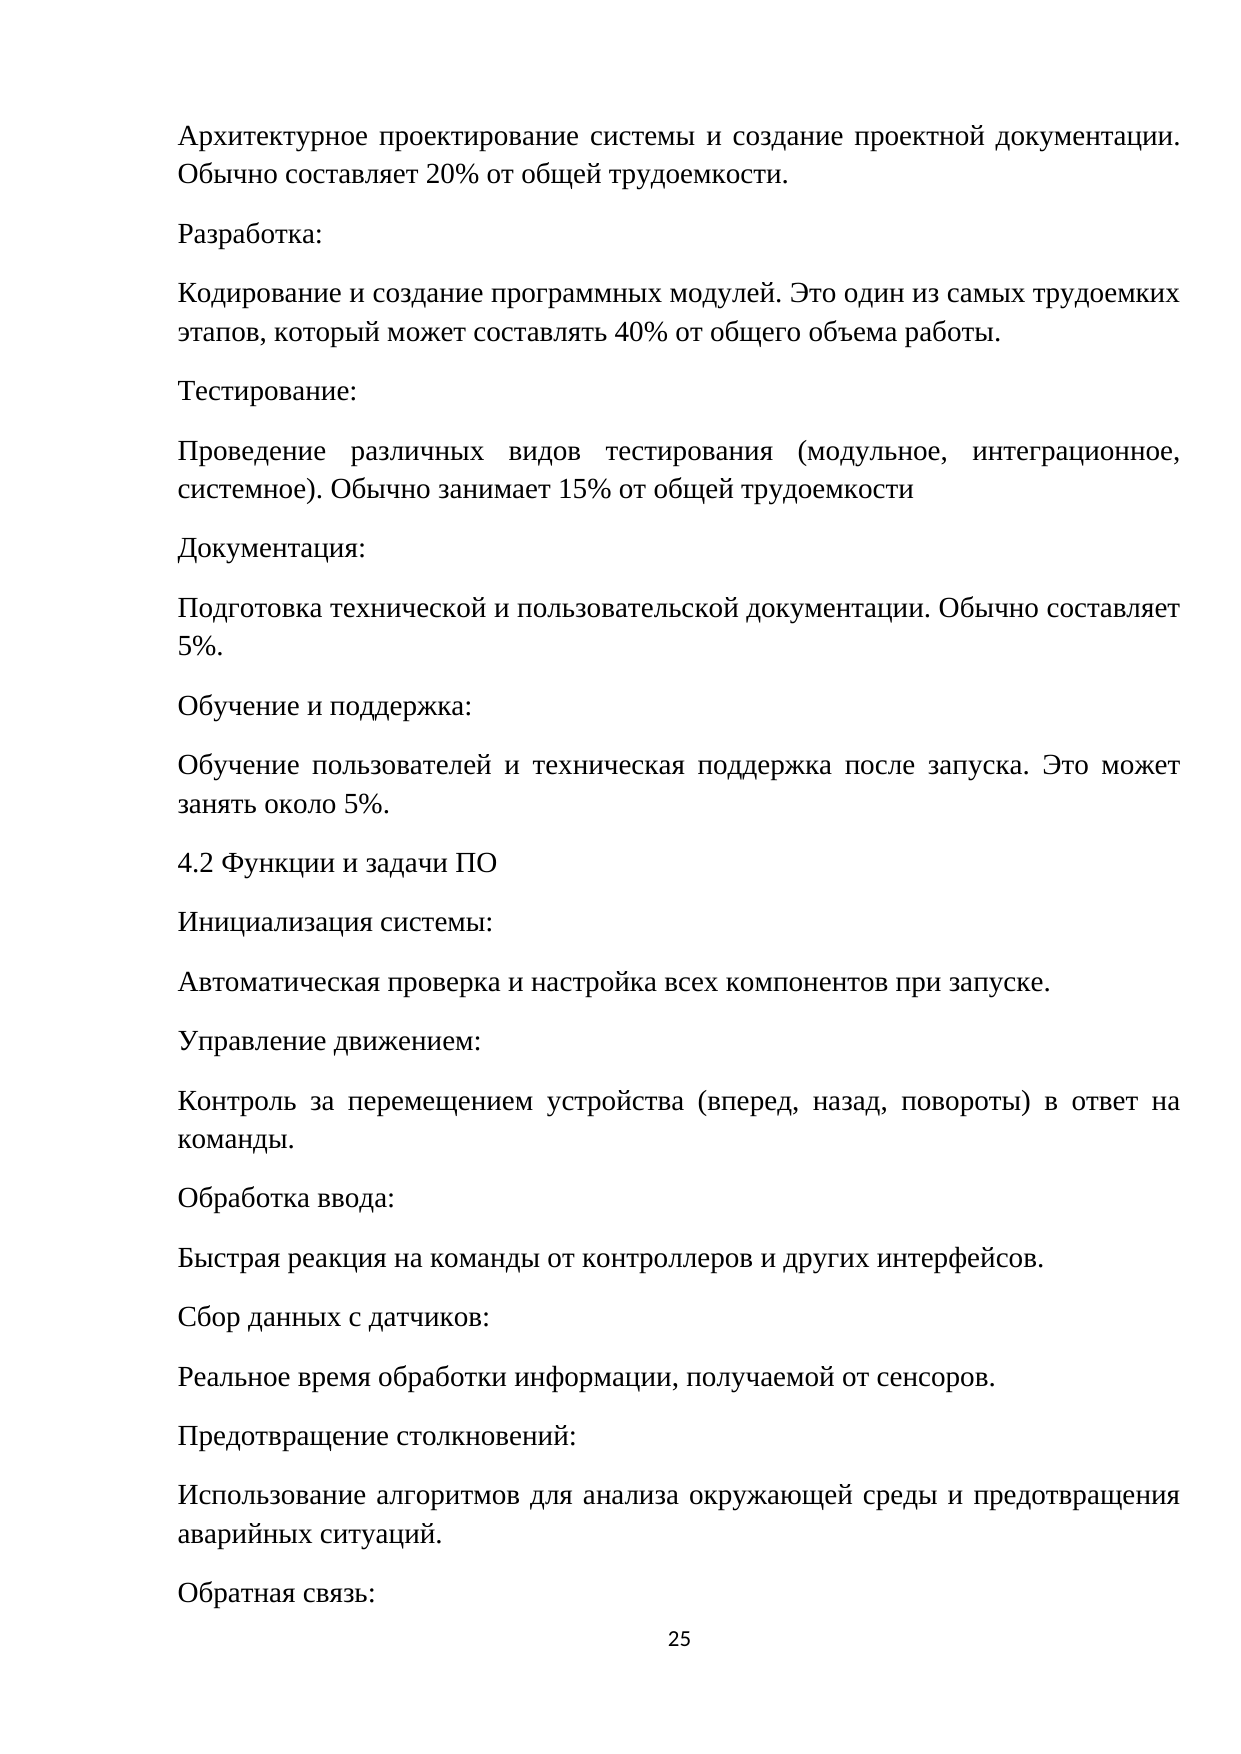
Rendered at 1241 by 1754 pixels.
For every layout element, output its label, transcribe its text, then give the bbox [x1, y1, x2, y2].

text Быстрая реакция на команды от контроллеров и других интерфейсов. [177, 1240, 1181, 1273]
text Обработка ввода: [177, 1181, 1181, 1214]
text Обучение пользователей и техническая поддержка после запуска. Это может занять около 5%. [177, 747, 1181, 819]
text Предотвращение столкновений: [177, 1418, 1181, 1452]
text Кодирование и создание программных модулей. Это один из самых трудоемких этапов, который может составлять 40% от общего объема работы. [177, 275, 1181, 347]
text Сбор данных с датчиков: [177, 1299, 1181, 1333]
text Архитектурное проектирование системы и создание проектной документации. Обычно составляет 20% от общей трудоемкости. [177, 118, 1181, 190]
text Разработка: [177, 216, 1181, 249]
text Инициализация системы: [177, 904, 1181, 938]
text Реальное время обработки информации, получаемой от сенсоров. [177, 1359, 1181, 1392]
text Обратная связь: [177, 1575, 1181, 1609]
text Документация: [177, 531, 1181, 564]
text Автоматическая проверка и настройка всех компонентов при запуске. [177, 964, 1181, 997]
text Подготовка технической и пользовательской документации. Обычно составляет 5%. [177, 590, 1181, 662]
text Тестирование: [177, 373, 1181, 407]
text Контроль за перемещением устройства (вперед, назад, повороты) в ответ на команды. [177, 1083, 1181, 1155]
text Обучение и поддержка: [177, 688, 1181, 721]
text Проведение различных видов тестирования (модульное, интеграционное, системное). Обычно занимает 15% от общей трудоемкости [177, 433, 1181, 505]
text Использование алгоритмов для анализа окружающей среды и предотвращения аварийных ситуаций. [177, 1477, 1181, 1549]
text Управление движением: [177, 1023, 1181, 1057]
text 4.2 Функции и задачи ПО [177, 845, 1181, 879]
